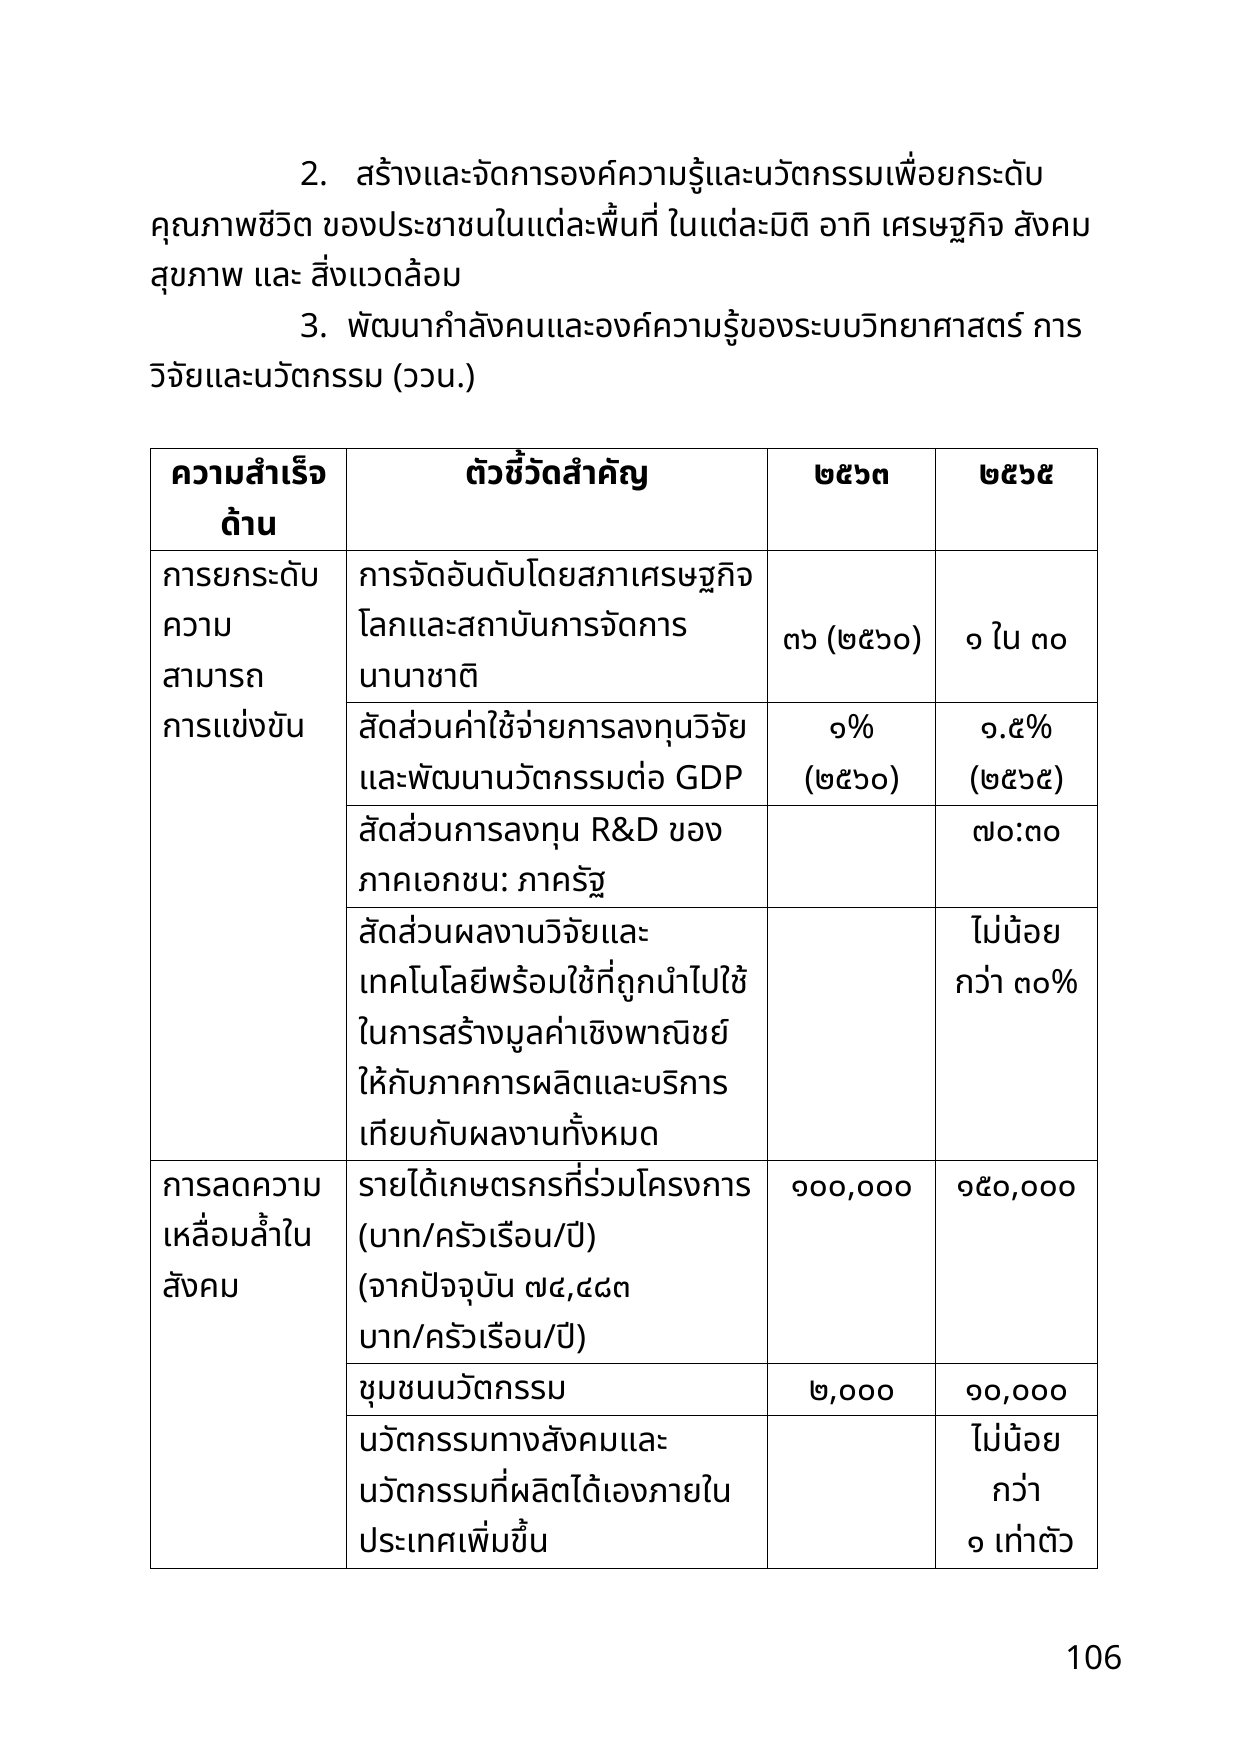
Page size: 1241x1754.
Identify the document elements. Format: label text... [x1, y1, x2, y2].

table_cell ๑๐๐,๐๐๐ [768, 1161, 935, 1363]
table_cell ๗๐:๓๐ [936, 806, 1097, 907]
table_cell [768, 1416, 935, 1567]
table_cell สัดส่วนผลงานวิจัยและเทคโนโลยีพร้อมใช้ที่ถูกนำไปใช้ในการสร้างมูลค่าเชิงพาณิชย์ให้กับภาคการผลิตและบริการ เทียบกับผลงานทั้งหมด [347, 908, 767, 1160]
list สร้างและจัดการองค์ความรู้และนวัตกรรมเพื่อยกระดับคุณภาพชีวิต ของประชาชนในแต่ละพื้นที่ ในแต่ละมิติ อาทิ เศรษฐกิจ สังคม สุขภาพ และ สิ่งแวดล้อม [150, 150, 1122, 301]
table_cell [768, 806, 935, 907]
table_cell รายได้เกษตรกรที่ร่วมโครงการ (บาท/ครัวเรือน/ปี) (จากปัจจุบัน ๗๔,๔๘๓ บาท/ครัวเรือน/ปี) [347, 1161, 767, 1363]
table_cell สัดส่วนการลงทุน R&D ของภาคเอกชน: ภาครัฐ [347, 806, 767, 907]
table_cell ๓๖ (๒๕๖๐) [768, 551, 935, 702]
table_cell ไม่น้อยกว่า ๓๐% [936, 908, 1097, 1160]
list พัฒนากำลังคนและองค์ความรู้ของระบบวิทยาศาสตร์ การวิจัยและนวัตกรรม (ววน.) [150, 301, 1122, 403]
table_cell ๒,๐๐๐ [768, 1364, 935, 1415]
table_cell การยกระดับความสามารถ การแข่งขัน [151, 551, 346, 1160]
table_cell การจัดอันดับโดยสภาเศรษฐกิจโลกและสถาบันการจัดการนานาชาติ [347, 551, 767, 702]
table_header ๒๕๖๓ [768, 449, 935, 550]
table_cell ๑ ใน ๓๐ [936, 551, 1097, 702]
table_header ตัวชี้วัดสำคัญ [347, 449, 767, 550]
table_header ๒๕๖๕ [936, 449, 1097, 550]
table_header ความสำเร็จด้าน [151, 449, 346, 550]
table_cell ๑% (๒๕๖๐) [768, 703, 935, 804]
table_cell ๑๕๐,๐๐๐ [936, 1161, 1097, 1363]
table_cell สัดส่วนค่าใช้จ่ายการลงทุนวิจัยและพัฒนานวัตกรรมต่อ GDP [347, 703, 767, 804]
table_cell ๑๐,๐๐๐ [936, 1364, 1097, 1415]
table_cell ๑.๕% (๒๕๖๕) [936, 703, 1097, 804]
table_cell ชุมชนนวัตกรรม [347, 1364, 767, 1415]
table_cell [768, 908, 935, 1160]
table_cell ไม่น้อยกว่า ๑ เท่าตัว [936, 1416, 1097, 1567]
table_cell นวัตกรรมทางสังคมและนวัตกรรมที่ผลิตได้เองภายในประเทศเพิ่มขึ้น [347, 1416, 767, 1567]
table_cell การลดความเหลื่อมล้ำในสังคม [151, 1161, 346, 1567]
